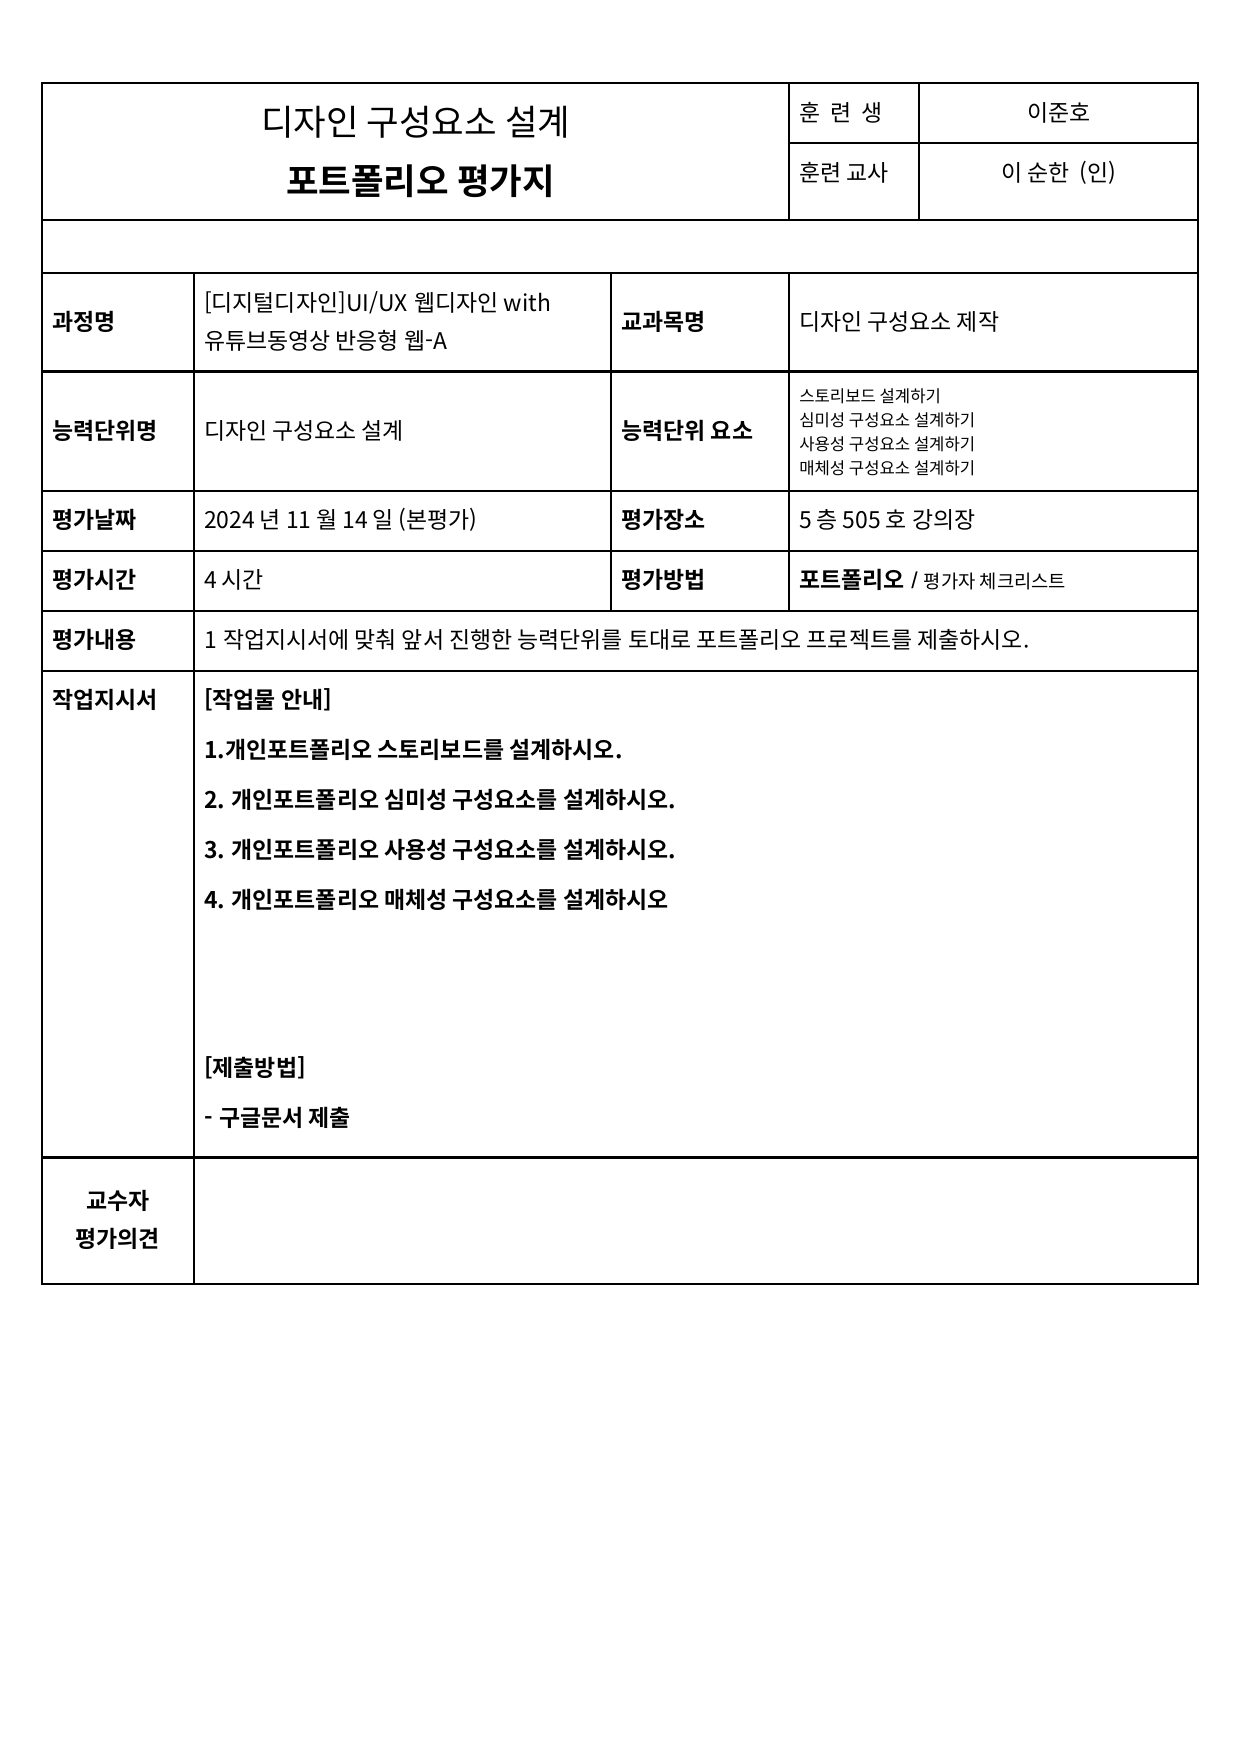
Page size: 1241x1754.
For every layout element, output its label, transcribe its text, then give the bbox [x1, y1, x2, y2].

table_cell [195, 1159, 1197, 1282]
table_cell 포트폴리오 / 평가자 체크리스트 [790, 552, 1197, 610]
table_cell 이 순한 (인) [920, 144, 1197, 219]
table_cell 4시간 [195, 552, 610, 610]
table_cell [작업물 안내] 1.개인포트폴리오 스토리보드를 설계하시오. 2. 개인포트폴리오 심미성 구성요소를 설계하시오. 3. 개인포트폴리오 사용성 구성요소를 설계하시오. 4. 개인포트폴리오 매체성 구성요소를 설계하시오 [제출방법] - 구글문서 제출 [195, 672, 1197, 1156]
table_cell 평가날짜 [43, 492, 193, 550]
table_cell 능력단위 요소 [612, 373, 788, 490]
table_cell 교수자 평가의견 [43, 1159, 193, 1282]
table_cell 디자인 구성요소 설계 [195, 373, 610, 490]
table_cell 능력단위명 [43, 373, 193, 490]
table_cell 디자인 구성요소 제작 [790, 274, 1197, 370]
table_header 디자인 구성요소 설계 포트폴리오 평가지 [43, 84, 788, 219]
table_cell 평가장소 [612, 492, 788, 550]
table_cell 작업지시서 [43, 672, 193, 1156]
table_cell 훈련 교사 [790, 144, 918, 219]
table_cell [43, 221, 1197, 272]
table_cell 1 작업지시서에 맞춰 앞서 진행한 능력단위를 토대로 포트폴리오 프로젝트를 제출하시오. [195, 612, 1197, 670]
table_cell 스토리보드 설계하기 심미성 구성요소 설계하기 사용성 구성요소 설계하기 매체성 구성요소 설계하기 [790, 373, 1197, 490]
table_header 훈 련 생 [790, 84, 918, 142]
table_cell 2024년 11월 14일 (본평가) [195, 492, 610, 550]
table_cell 과정명 [43, 274, 193, 370]
table_cell 평가내용 [43, 612, 193, 670]
table_cell 5층 505호 강의장 [790, 492, 1197, 550]
table_header 이준호 [920, 84, 1197, 142]
table_cell [디지털디자인]UI/UX 웹디자인 with 유튜브동영상 반응형 웹-A [195, 274, 610, 370]
table_cell 평가시간 [43, 552, 193, 610]
table_cell 평가방법 [612, 552, 788, 610]
table_cell 교과목명 [612, 274, 788, 370]
